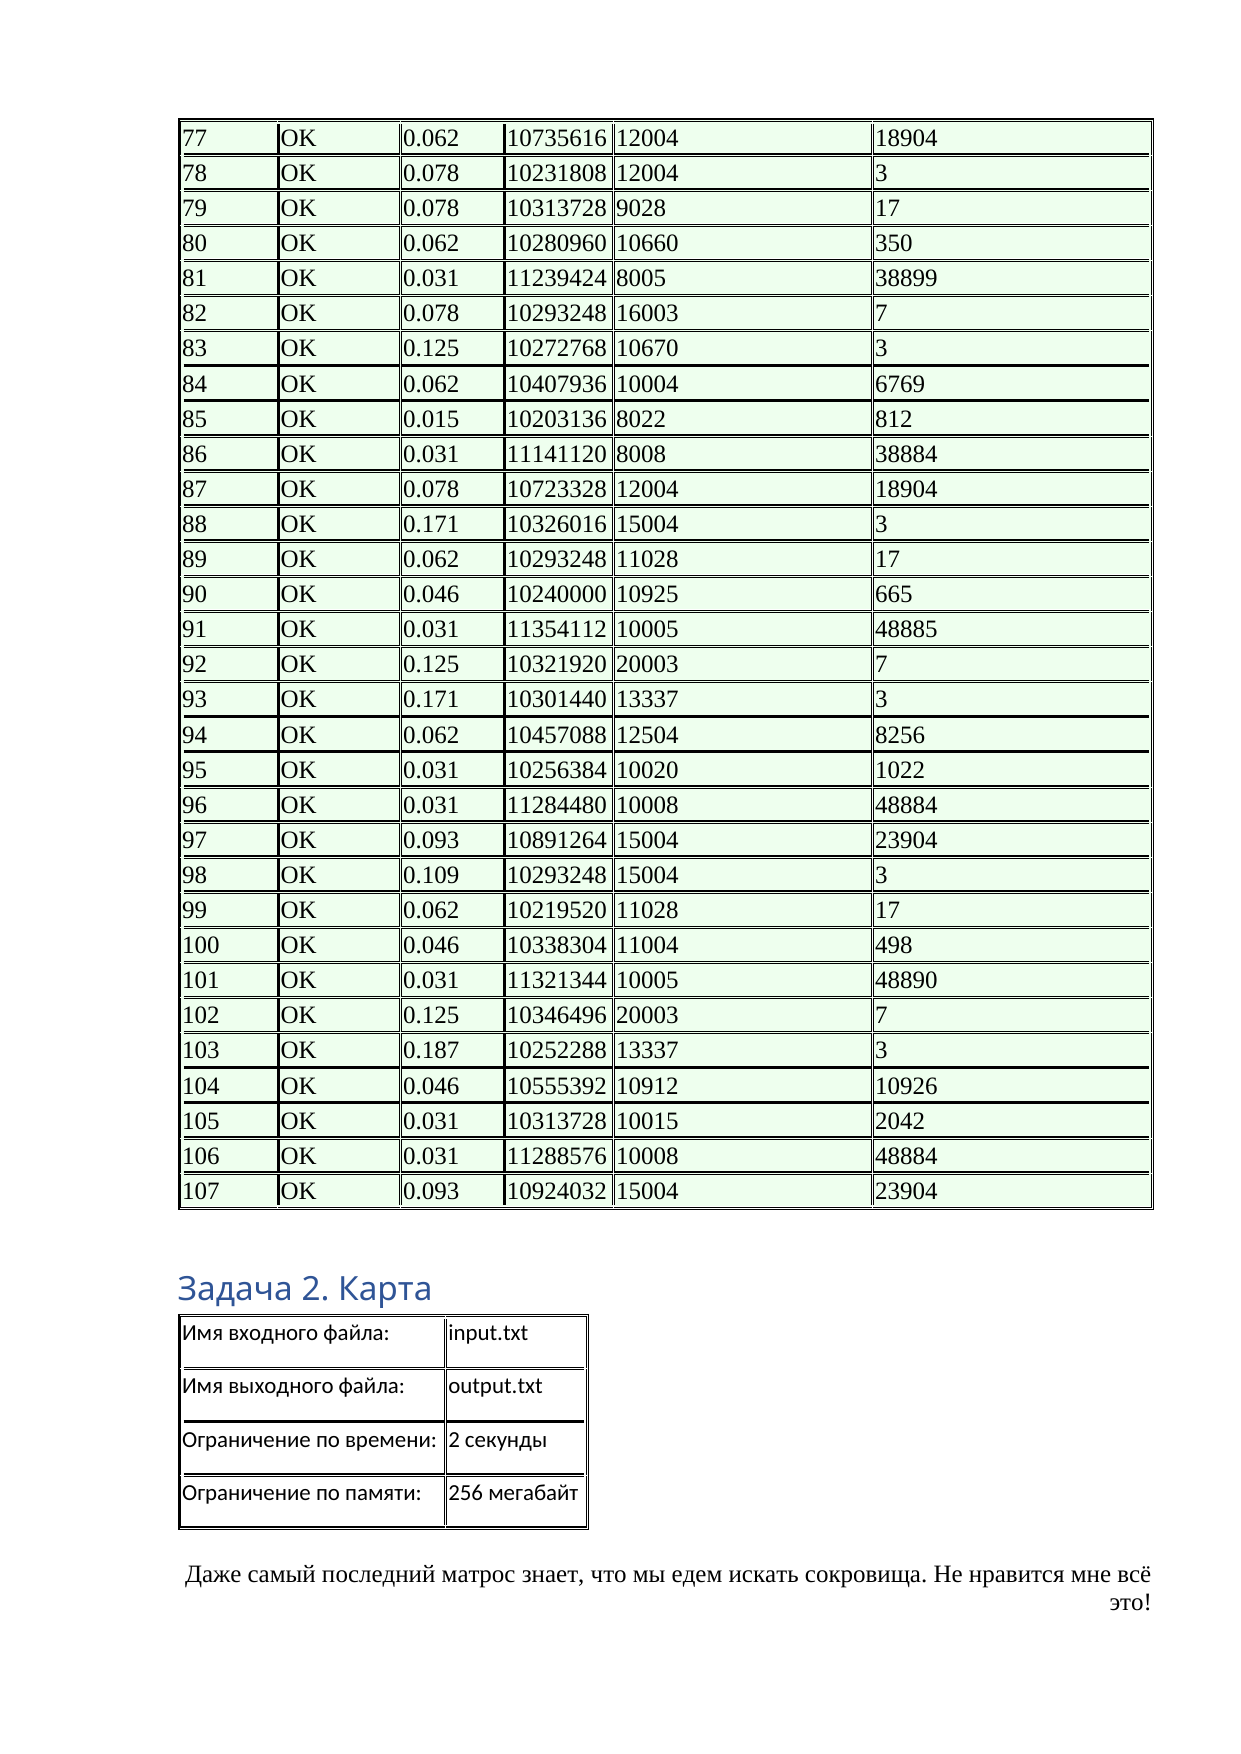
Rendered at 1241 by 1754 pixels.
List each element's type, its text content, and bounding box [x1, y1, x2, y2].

table_cell 17 [874, 188, 1151, 223]
table_cell 18904 [874, 469, 1151, 504]
table_cell 10670 [615, 332, 871, 364]
table_cell 0.078 [402, 192, 503, 223]
table_cell 2 секунды [447, 1420, 586, 1473]
table_cell 0.031 [402, 1104, 503, 1136]
table_cell 88 [181, 504, 277, 539]
table_cell 10005 [615, 964, 871, 996]
table_cell 10925 [615, 578, 871, 609]
table_cell 8022 [615, 402, 871, 434]
table_cell 10219520 [506, 894, 612, 926]
table_cell 106 [181, 1136, 277, 1171]
table_cell 11321344 [506, 964, 612, 996]
table_cell OK [280, 438, 399, 469]
table_cell 2042 [874, 1101, 1151, 1136]
table_cell 7 [873, 294, 1152, 329]
table_cell 812 [874, 399, 1151, 434]
table_cell OK [280, 929, 399, 961]
table_cell 10326016 [506, 508, 612, 539]
table_cell 20003 [615, 648, 871, 680]
table_cell 0.125 [402, 332, 503, 364]
table_cell 96 [181, 785, 277, 820]
table_cell OK [280, 192, 399, 223]
table_cell 0.031 [402, 262, 503, 294]
table_cell 79 [181, 188, 277, 223]
table_cell 10015 [615, 1104, 871, 1136]
table_cell 99 [181, 890, 277, 926]
table_cell 82 [180, 294, 278, 329]
table_cell 256 мегабайт [446, 1473, 586, 1526]
table_cell 10020 [615, 753, 871, 785]
table_cell 11354112 [506, 613, 612, 645]
table_cell 10008 [615, 1140, 871, 1171]
table_cell 11004 [615, 929, 871, 961]
table_cell 77 [181, 120, 278, 153]
table_cell OK [280, 1069, 399, 1101]
table_cell 95 [181, 750, 277, 785]
table_cell 107 [181, 1171, 278, 1206]
table_cell 48890 [873, 961, 1152, 996]
table_cell OK [280, 1140, 399, 1171]
table_cell 3 [873, 329, 1152, 364]
table_cell OK [280, 789, 399, 820]
table_cell 3 [873, 680, 1152, 715]
table_cell 10293248 [506, 543, 612, 574]
table_cell OK [278, 1175, 401, 1206]
table_cell 38899 [874, 259, 1151, 294]
table_cell 10240000 [506, 578, 612, 609]
subtitle Задача 2. Карта [177, 1265, 1152, 1310]
table_cell 10723328 [506, 473, 612, 504]
table_cell 93 [180, 680, 278, 715]
table_cell 97 [181, 820, 277, 855]
text Даже самый последний матрос знает, что мы едем искать сокровища. Не нравится мне всё это! [177, 1559, 1152, 1616]
table_cell 10891264 [506, 824, 612, 855]
table_cell 10346496 [506, 999, 612, 1031]
table_cell 92 [180, 645, 278, 680]
table_cell Ограничение по памяти: [181, 1473, 446, 1526]
table_cell 9028 [615, 192, 871, 223]
table_cell 101 [180, 961, 278, 996]
table_cell OK [280, 508, 399, 539]
table_cell OK [280, 999, 399, 1031]
table_cell 15004 [615, 824, 871, 855]
table_cell 0.171 [402, 683, 503, 715]
table_cell 0.031 [402, 438, 503, 469]
table_cell OK [280, 613, 399, 645]
table_cell 0.031 [402, 753, 503, 785]
table_cell 498 [873, 926, 1152, 961]
table_cell 11141120 [506, 438, 612, 469]
table_cell 10008 [615, 789, 871, 820]
table_cell 10313728 [506, 1104, 612, 1136]
table_header input.txt [446, 1317, 586, 1367]
table_cell 48884 [874, 785, 1151, 820]
table_cell 0.093 [402, 824, 503, 855]
table_cell 10313728 [506, 192, 612, 223]
table_cell OK [280, 859, 399, 890]
table_cell 20003 [615, 999, 871, 1031]
table_cell OK [280, 402, 399, 434]
table_cell 86 [181, 434, 277, 469]
table_cell 80 [181, 224, 277, 258]
table_cell 15004 [615, 859, 871, 890]
table_cell OK [280, 367, 399, 399]
table_cell 0.046 [402, 578, 503, 609]
table_cell 3 [874, 855, 1151, 890]
table_cell 11284480 [506, 789, 612, 820]
table_cell OK [280, 543, 399, 574]
table_cell 12504 [615, 718, 871, 750]
table_cell 0.062 [402, 718, 503, 750]
table_cell 8256 [874, 715, 1151, 750]
table_cell 0.125 [402, 999, 503, 1031]
table_cell OK [280, 227, 399, 258]
table_cell 105 [181, 1101, 277, 1136]
table_cell OK [280, 1034, 399, 1066]
table_cell 0.078 [402, 157, 503, 188]
table_cell 11028 [615, 894, 871, 926]
table_cell 10004 [615, 367, 871, 399]
table_cell 0.062 [402, 894, 503, 926]
table_cell 3 [874, 504, 1151, 539]
table_cell Ограничение по времени: [181, 1420, 444, 1473]
table_cell 0.015 [402, 402, 503, 434]
table_cell output.txt [446, 1367, 587, 1420]
table_cell 0.171 [402, 508, 503, 539]
table_cell 10293248 [506, 297, 612, 329]
table_cell 102 [180, 996, 278, 1031]
table_cell 0.046 [402, 1069, 503, 1101]
table_cell 10924032 [504, 1175, 613, 1206]
table_cell 0.046 [402, 929, 503, 961]
table_cell 3 [874, 153, 1151, 188]
table_cell 100 [180, 926, 278, 961]
table_cell 7 [873, 645, 1152, 680]
table_cell OK [280, 297, 399, 329]
table_cell 10555392 [506, 1069, 612, 1101]
table_cell 94 [181, 715, 277, 750]
table_cell 84 [181, 364, 277, 399]
table_cell 11239424 [506, 262, 612, 294]
table_cell 10272768 [506, 332, 612, 364]
table_cell 0.078 [402, 473, 503, 504]
table_cell 12004 [614, 122, 872, 153]
table_cell OK [280, 964, 399, 996]
table_cell 10252288 [506, 1034, 612, 1066]
table_cell 23904 [873, 1171, 1151, 1206]
table_cell 0.031 [402, 964, 503, 996]
table_cell 11288576 [506, 1140, 612, 1171]
table_cell 13337 [615, 683, 871, 715]
table_header Имя входного файла: [181, 1317, 446, 1367]
table_cell 38884 [874, 434, 1151, 469]
table_cell OK [280, 753, 399, 785]
table_cell 12004 [615, 473, 871, 504]
table_cell 10231808 [506, 157, 612, 188]
table_cell 10321920 [506, 648, 612, 680]
table_cell OK [280, 262, 399, 294]
table_cell 0.062 [401, 122, 504, 153]
table_cell 23904 [874, 820, 1151, 855]
table_cell 10457088 [506, 718, 612, 750]
table_cell 103 [180, 1031, 278, 1066]
table_cell 85 [181, 399, 277, 434]
table_cell 15004 [614, 1175, 872, 1206]
table_cell 10660 [615, 227, 871, 258]
table_cell 0.187 [402, 1034, 503, 1066]
table_cell 104 [181, 1066, 277, 1101]
table_cell 0.062 [402, 227, 503, 258]
table_cell 0.062 [402, 543, 503, 574]
table_cell 83 [180, 329, 278, 364]
table_cell 7 [873, 996, 1152, 1031]
table_cell 0.093 [401, 1175, 504, 1206]
table_cell OK [280, 332, 399, 364]
table_cell 10912 [615, 1069, 871, 1101]
table_cell 10005 [615, 613, 871, 645]
table_cell 350 [874, 224, 1151, 258]
table_cell OK [280, 157, 399, 188]
table_cell 48884 [874, 1136, 1151, 1171]
table_cell 10735616 [504, 122, 613, 153]
table_cell 78 [181, 153, 277, 188]
table_cell 8005 [615, 262, 871, 294]
table_cell 0.031 [402, 789, 503, 820]
table_cell 3 [873, 1031, 1152, 1066]
table_cell 0.031 [402, 613, 503, 645]
table_cell 1022 [874, 750, 1151, 785]
table_cell OK [280, 683, 399, 715]
table_cell 15004 [615, 508, 871, 539]
table_cell 91 [181, 610, 277, 645]
table_cell 0.031 [402, 1140, 503, 1171]
table_cell 10280960 [506, 227, 612, 258]
table_cell 12004 [615, 157, 871, 188]
table_cell 8008 [615, 438, 871, 469]
table_cell 10926 [874, 1066, 1151, 1101]
table_cell 98 [181, 855, 277, 890]
table_cell 0.109 [402, 859, 503, 890]
table_cell OK [280, 718, 399, 750]
table_cell OK [280, 648, 399, 680]
table_cell 665 [874, 575, 1151, 609]
table_cell OK [278, 122, 401, 153]
table_cell 10407936 [506, 367, 612, 399]
table_cell OK [280, 473, 399, 504]
table_cell 0.078 [402, 297, 503, 329]
table_cell 6769 [874, 364, 1151, 399]
table_cell 0.125 [402, 648, 503, 680]
table_cell 10293248 [506, 859, 612, 890]
table_cell OK [280, 824, 399, 855]
table_cell 16003 [615, 297, 871, 329]
table_cell 17 [874, 539, 1151, 574]
table_cell 81 [181, 259, 277, 294]
table_cell 87 [181, 469, 277, 504]
table_cell OK [280, 578, 399, 609]
table_cell 90 [181, 575, 277, 609]
table_cell OK [280, 894, 399, 926]
table_cell 11028 [615, 543, 871, 574]
table_cell 17 [874, 890, 1151, 926]
table_cell 18904 [873, 122, 1151, 153]
table_cell 10301440 [506, 683, 612, 715]
table_cell 10203136 [506, 402, 612, 434]
table_cell 0.062 [402, 367, 503, 399]
table_cell 13337 [615, 1034, 871, 1066]
table_cell 89 [181, 539, 277, 574]
table_cell OK [280, 1104, 399, 1136]
table_cell 10338304 [506, 929, 612, 961]
table_cell 10256384 [506, 753, 612, 785]
table_cell Имя выходного файла: [180, 1367, 446, 1420]
table_cell 48885 [874, 610, 1151, 645]
